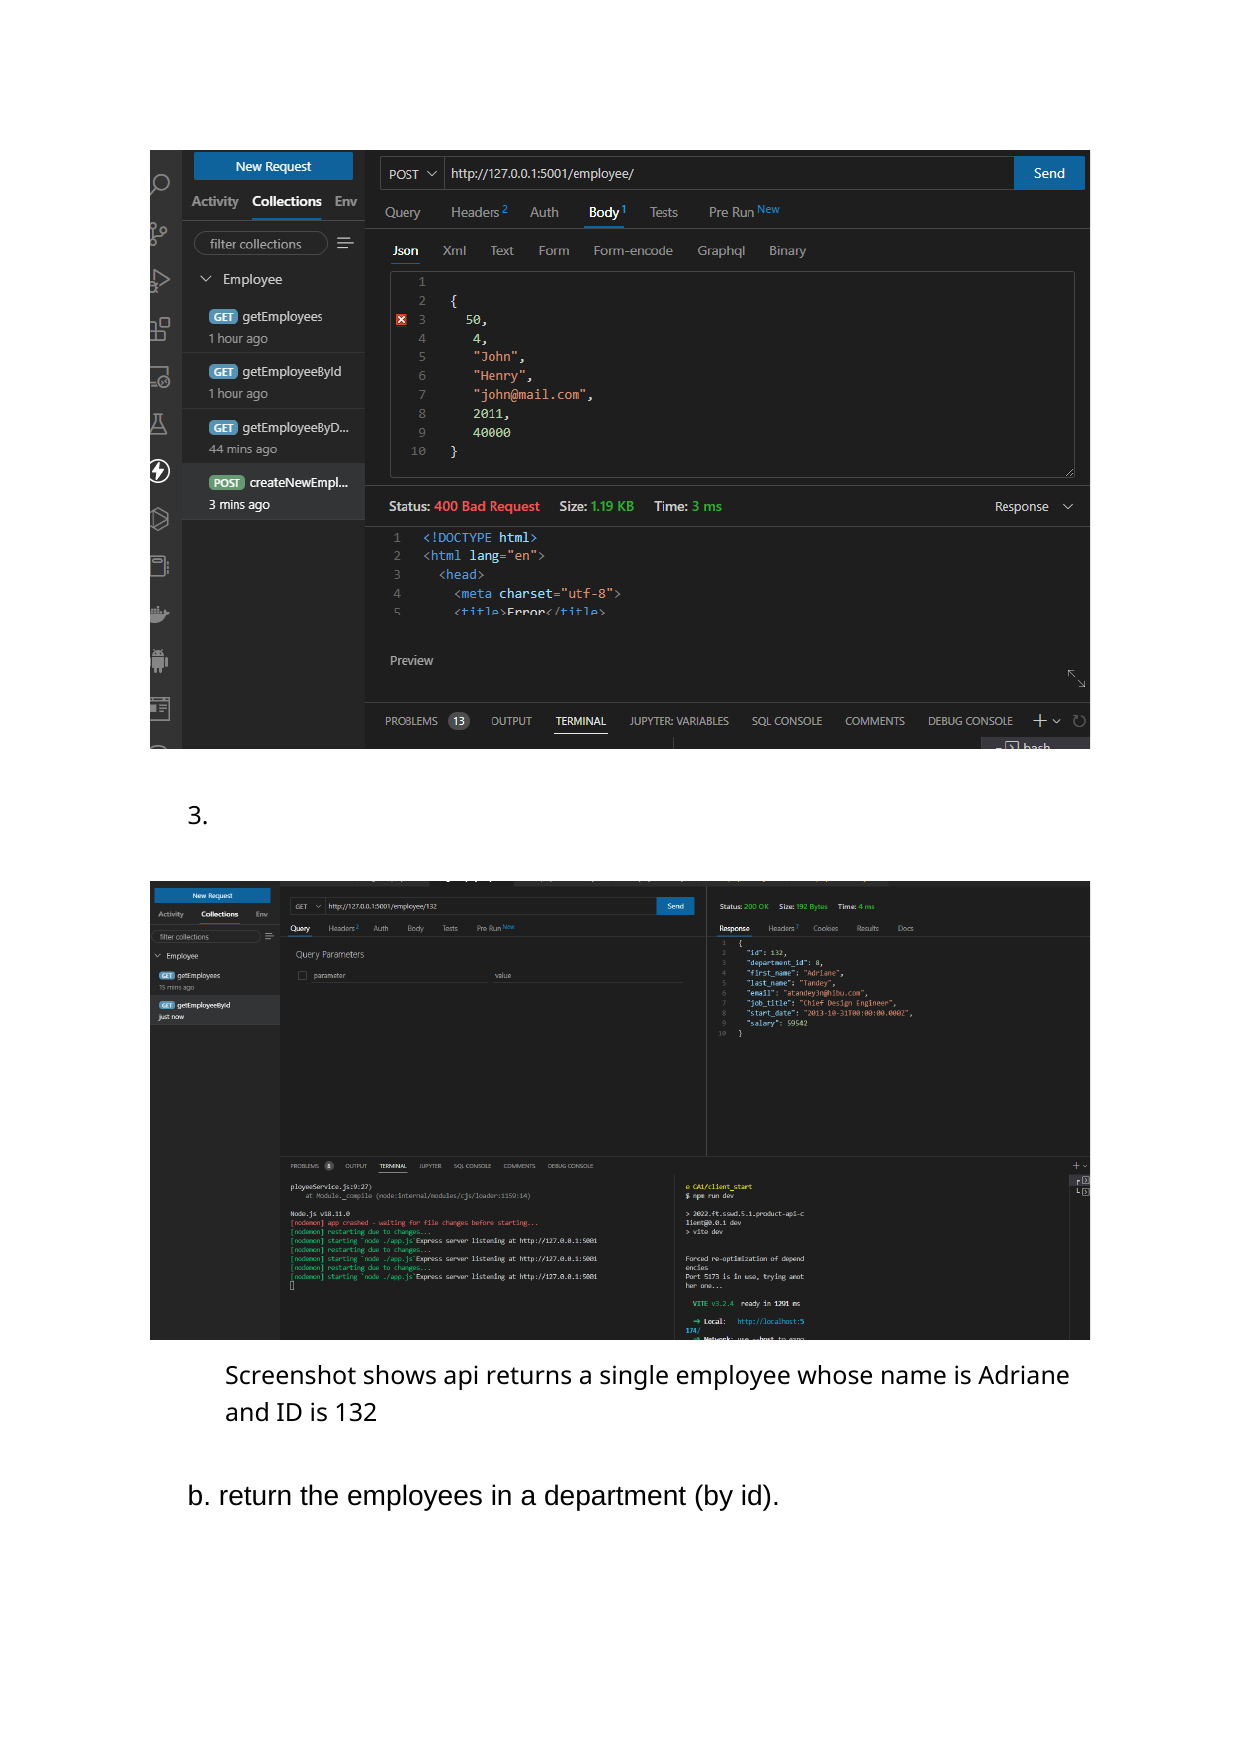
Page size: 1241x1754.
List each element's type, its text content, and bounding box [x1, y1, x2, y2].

list Screenshot shows api returns a single employee whose name is Adriane and ID is 132 [225, 1358, 1090, 1429]
picture [150, 150, 1091, 749]
text b. return the employees in a department (by id). [187, 1448, 1090, 1511]
picture [150, 881, 1091, 1340]
